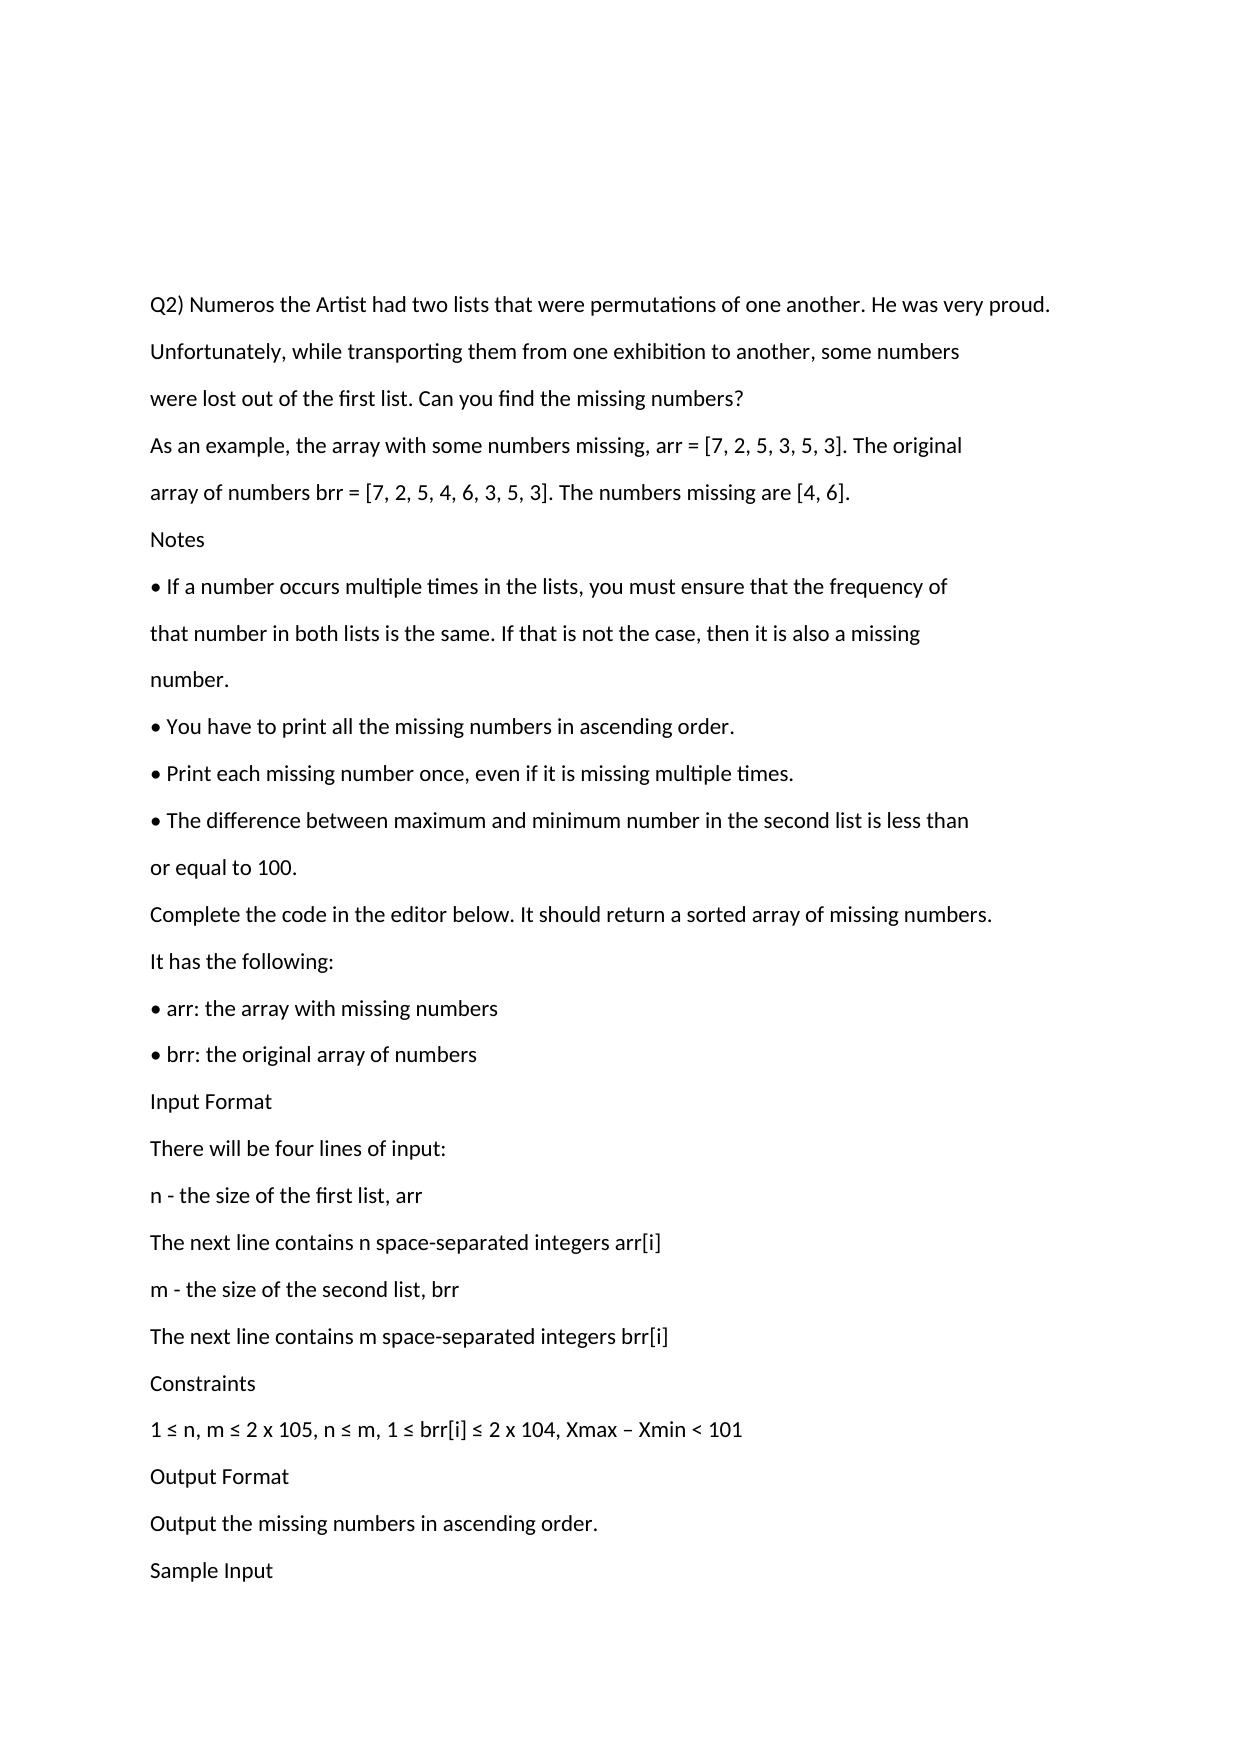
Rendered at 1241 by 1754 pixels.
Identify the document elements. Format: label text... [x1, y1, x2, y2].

text 1 ≤ n, m ≤ 2 x 105, n ≤ m, 1 ≤ brr[i] ≤ 2 x 104, Xmax – Xmin < 101 [150, 1416, 1090, 1444]
text • Print each missing number once, even if it is missing multiple times. [150, 759, 1090, 787]
text that number in both lists is the same. If that is not the case, then it is also a missing [150, 619, 1090, 647]
text Output the missing numbers in ascending order. [150, 1509, 1090, 1537]
text Sample Input [150, 1556, 1090, 1584]
text As an example, the array with some numbers missing, arr = [7, 2, 5, 3, 5, 3]. The original [150, 431, 1090, 459]
text were lost out of the first list. Can you find the missing numbers? [150, 384, 1090, 412]
text Output Format [150, 1462, 1090, 1491]
text • arr: the array with missing numbers [150, 994, 1090, 1022]
text Q2) Numeros the Artist had two lists that were permutations of one another. He was very proud. [150, 291, 1090, 319]
text Complete the code in the editor below. It should return a sorted array of missing numbers. [150, 900, 1090, 928]
text • brr: the original array of numbers [150, 1041, 1090, 1069]
text Input Format [150, 1087, 1090, 1116]
text It has the following: [150, 947, 1090, 975]
text • The difference between maximum and minimum number in the second list is less than [150, 806, 1090, 834]
text Notes [150, 525, 1090, 553]
text or equal to 100. [150, 853, 1090, 881]
text The next line contains n space-separated integers arr[i] [150, 1228, 1090, 1256]
text Constraints [150, 1369, 1090, 1397]
text The next line contains m space-separated integers brr[i] [150, 1322, 1090, 1350]
text Unfortunately, while transporting them from one exhibition to another, some numbers [150, 337, 1090, 366]
text • If a number occurs multiple times in the lists, you must ensure that the frequency of [150, 572, 1090, 600]
text number. [150, 666, 1090, 694]
text array of numbers brr = [7, 2, 5, 4, 6, 3, 5, 3]. The numbers missing are [4, 6]. [150, 478, 1090, 506]
text n - the size of the first list, arr [150, 1181, 1090, 1209]
text There will be four lines of input: [150, 1134, 1090, 1162]
text m - the size of the second list, brr [150, 1275, 1090, 1303]
text • You have to print all the missing numbers in ascending order. [150, 712, 1090, 741]
